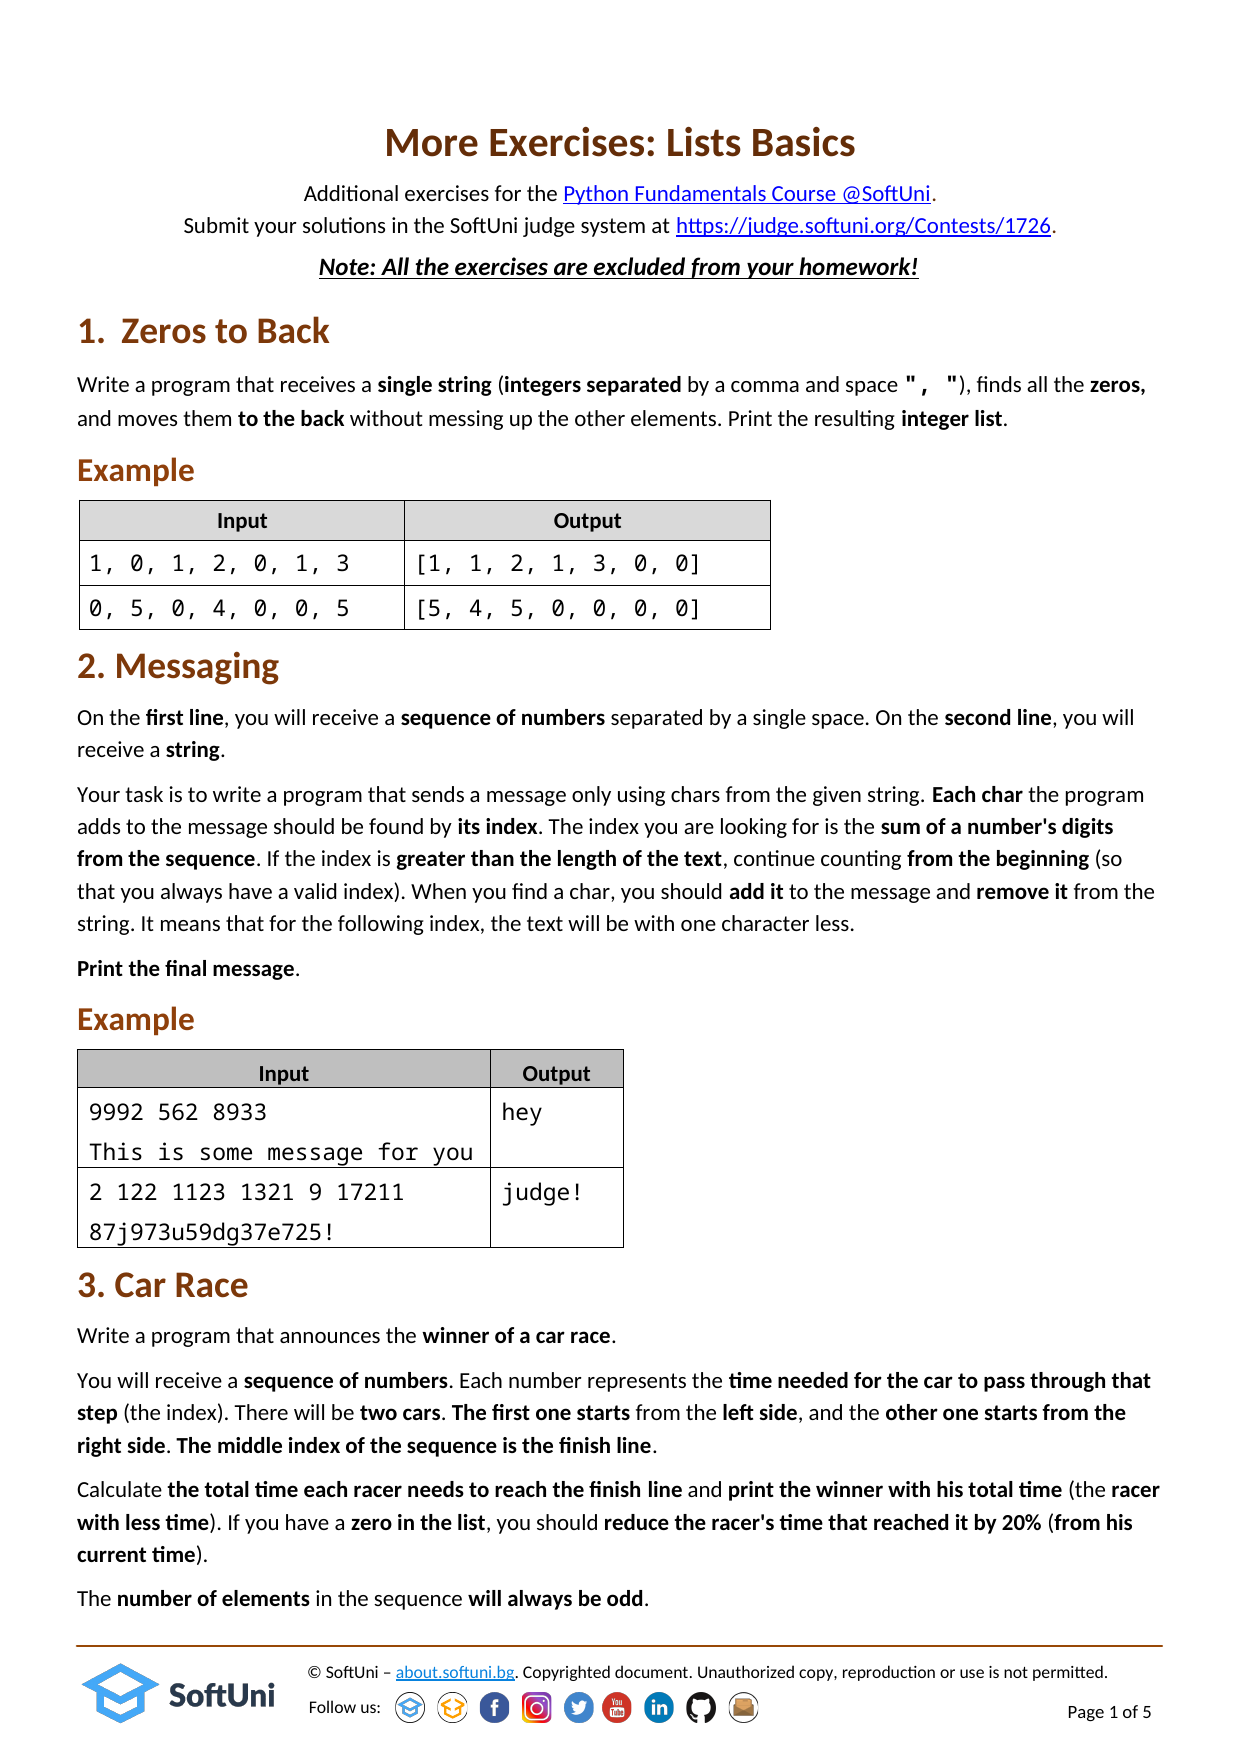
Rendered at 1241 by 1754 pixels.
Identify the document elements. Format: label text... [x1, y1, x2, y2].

table_cell judge! [491, 1168, 623, 1247]
text Print the final message. [77, 954, 1163, 982]
text Write a program that announces the winner of a car race. [77, 1322, 1163, 1350]
text Your task is to write a program that sends a message only using chars from the given string. Each char the program adds to the message should be found by its index. The index you are looking for is the sum of a number's digits from the sequence. If the index is greater than the length of the text, continue counting from the beginning (so that you always have a valid index). When you find a char, you should add it to the message and remove it from the string. It means that for the following index, the text will be with one character less. [77, 780, 1163, 937]
text Submit your solutions in the SoftUni judge system at https://judge.softuni.org/Contests/1726. [77, 211, 1163, 239]
table_cell hey [491, 1088, 623, 1167]
table_cell [1, 1, 2, 1, 3, 0, 0] [405, 541, 770, 584]
table_cell 2 122 1123 1321 9 17211 87j973u59dg37e725! [78, 1168, 490, 1247]
table_header Input [80, 501, 404, 540]
table_cell 9992 562 8933 This is some message for you [78, 1088, 490, 1167]
picture [728, 1692, 759, 1723]
picture [665, 1692, 674, 1701]
subtitle More Exercises: Lists Basics [77, 116, 1163, 167]
text You will receive a sequence of numbers. Each number represents the time needed for the car to pass through that step (the index). There will be two cars. The first one starts from the left side, and the other one starts from the right side. The middle index of the sequence is the finish line. [77, 1366, 1163, 1459]
table_cell 0, 5, 0, 4, 0, 0, 5 [80, 586, 404, 629]
subtitle Car Race [77, 1261, 1163, 1306]
text On the first line, you will receive a sequence of numbers separated by a single space. On the second line, you will receive a string. [77, 703, 1163, 763]
table_cell 1, 0, 1, 2, 0, 1, 3 [80, 541, 404, 584]
picture [602, 1692, 632, 1723]
picture [522, 1692, 552, 1723]
text Calculate the total time each racer needs to reach the finish line and print the winner with his total time (the racer with less time). If you have a zero in the list, you should reduce the racer's time that reached it by 20% (from his current time). [77, 1475, 1163, 1568]
subtitle Messaging [77, 642, 1163, 688]
table_cell [5, 4, 5, 0, 0, 0, 0] [405, 586, 770, 629]
subtitle Example [77, 448, 1163, 489]
picture [479, 1692, 510, 1723]
table_header Input [78, 1050, 490, 1087]
text Note: All the exercises are excluded from your homework! [77, 252, 1163, 282]
picture [75, 1658, 281, 1729]
table_header Output [405, 501, 770, 540]
table_header Output [491, 1050, 623, 1087]
picture [395, 1692, 425, 1723]
text The number of elements in the sequence will always be odd. [77, 1584, 1163, 1612]
picture [665, 1714, 674, 1723]
picture [564, 1692, 594, 1723]
picture [686, 1692, 716, 1723]
subtitle Example [77, 998, 1163, 1039]
picture [658, 1705, 667, 1714]
picture [644, 1692, 653, 1701]
text Additional exercises for the Python Fundamentals Course @SoftUni. [77, 179, 1163, 207]
picture [437, 1692, 468, 1723]
text Write a program that receives a single string (integers separated by a comma and space ", "), finds all the zeros, and moves them to the back without messing up the other elements. Print the resulting integer list. [77, 368, 1163, 432]
picture [644, 1714, 653, 1723]
subtitle Zeros to Back [77, 307, 1163, 353]
